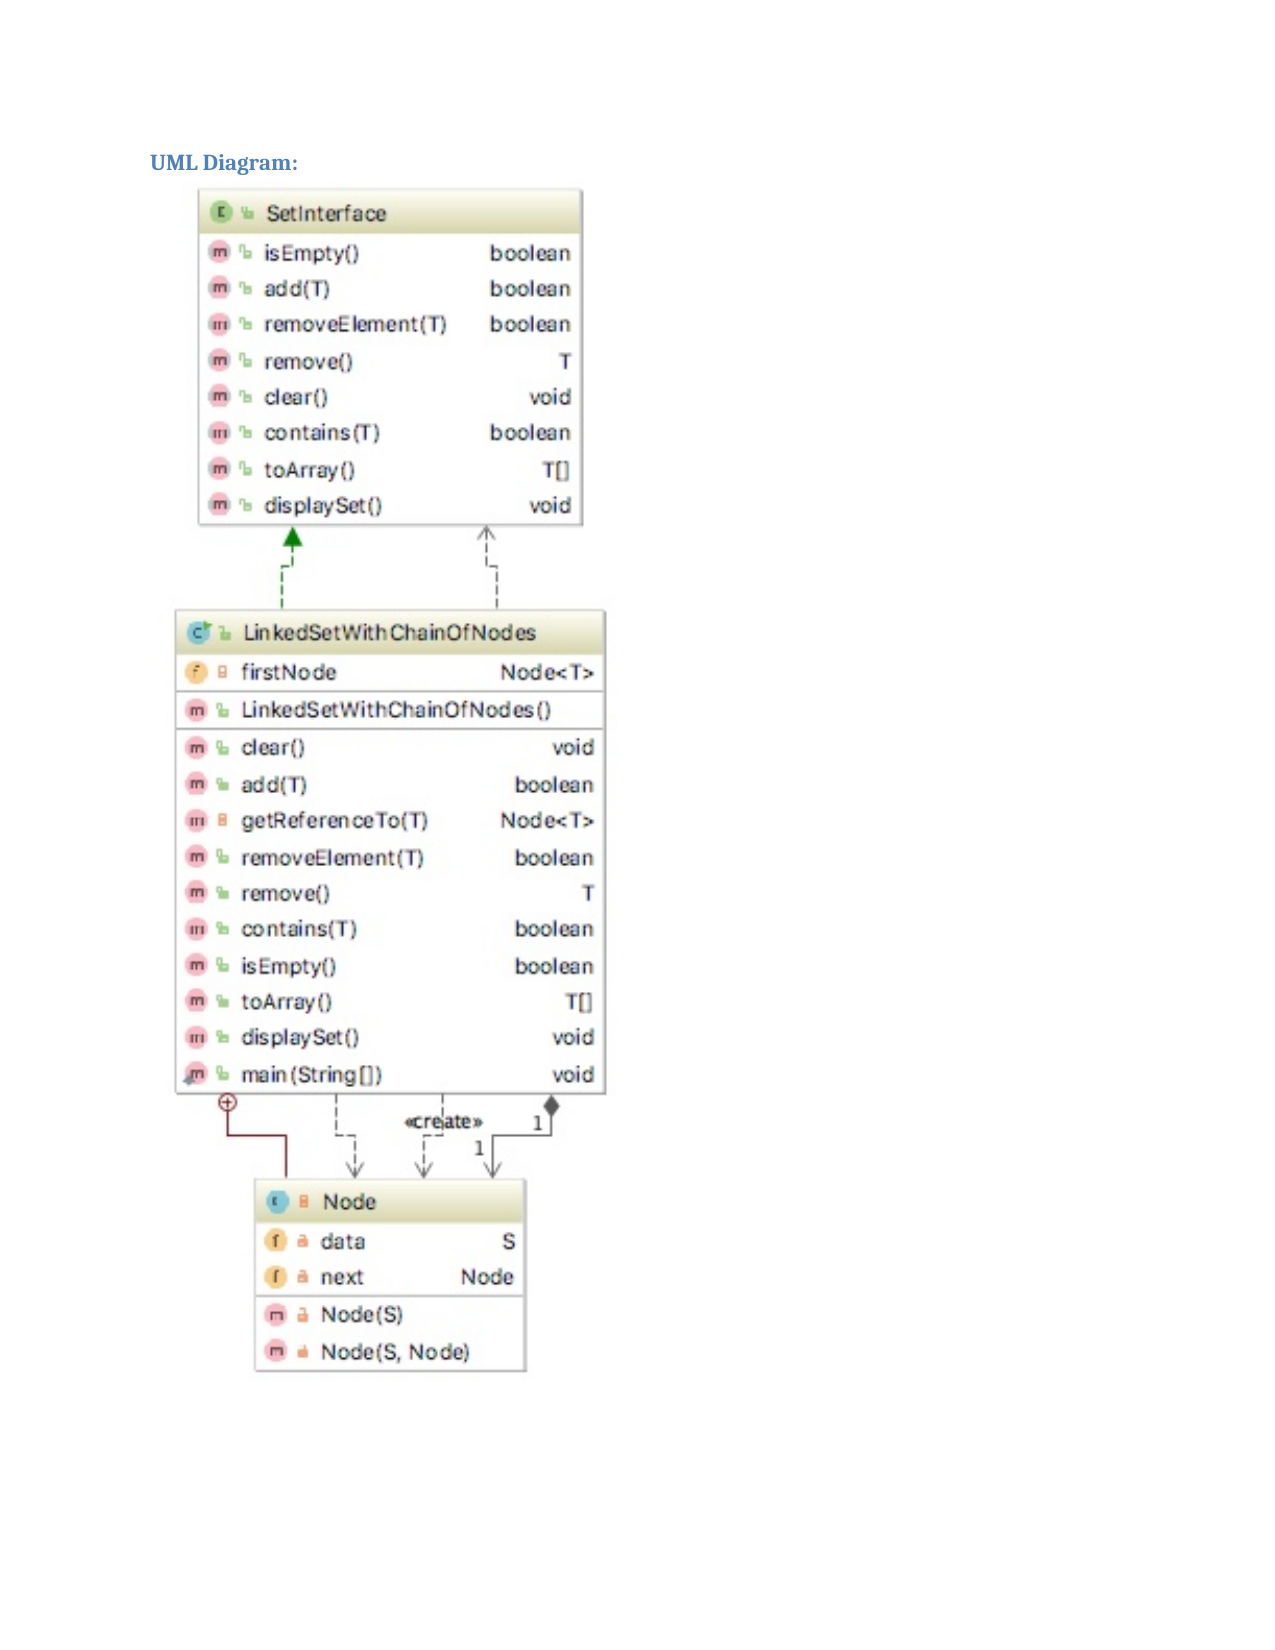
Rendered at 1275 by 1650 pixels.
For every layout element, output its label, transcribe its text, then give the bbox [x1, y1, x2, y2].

picture [150, 180, 632, 1381]
subtitle UML Diagram: [150, 150, 1125, 176]
